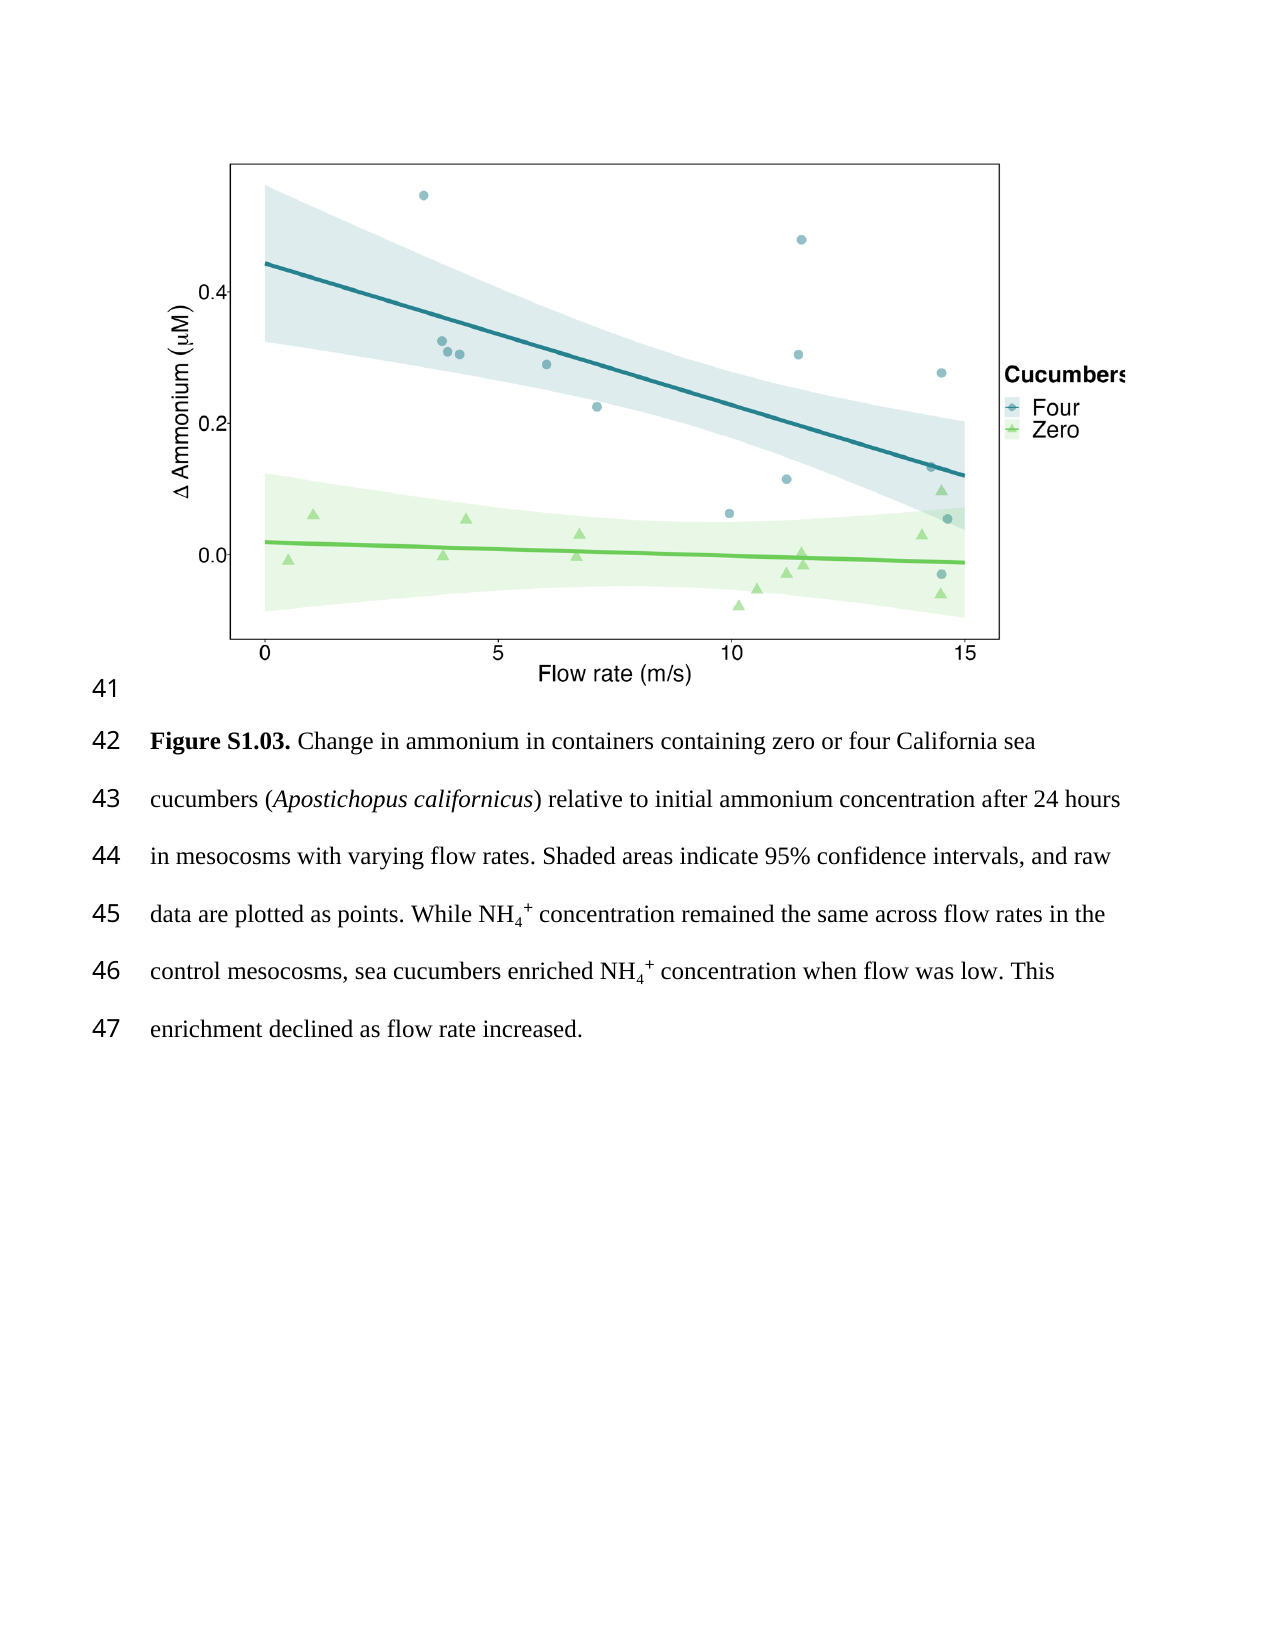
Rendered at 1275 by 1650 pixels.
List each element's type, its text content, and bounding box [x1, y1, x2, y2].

picture [150, 150, 1125, 698]
text Figure S1.03. Change in ammonium in containers containing zero or four California sea cucumbers (Apostichopus californicus) relative to initial ammonium concentration after 24 hours in mesocosms with varying flow rates. Shaded areas indicate 95% confidence intervals, and raw data are plotted as points. While NH₄⁺ concentration remained the same across flow rates in the control mesocosms, sea cucumbers enriched NH₄⁺ concentration when flow was low. This enrichment declined as flow rate increased. [150, 726, 1125, 1042]
